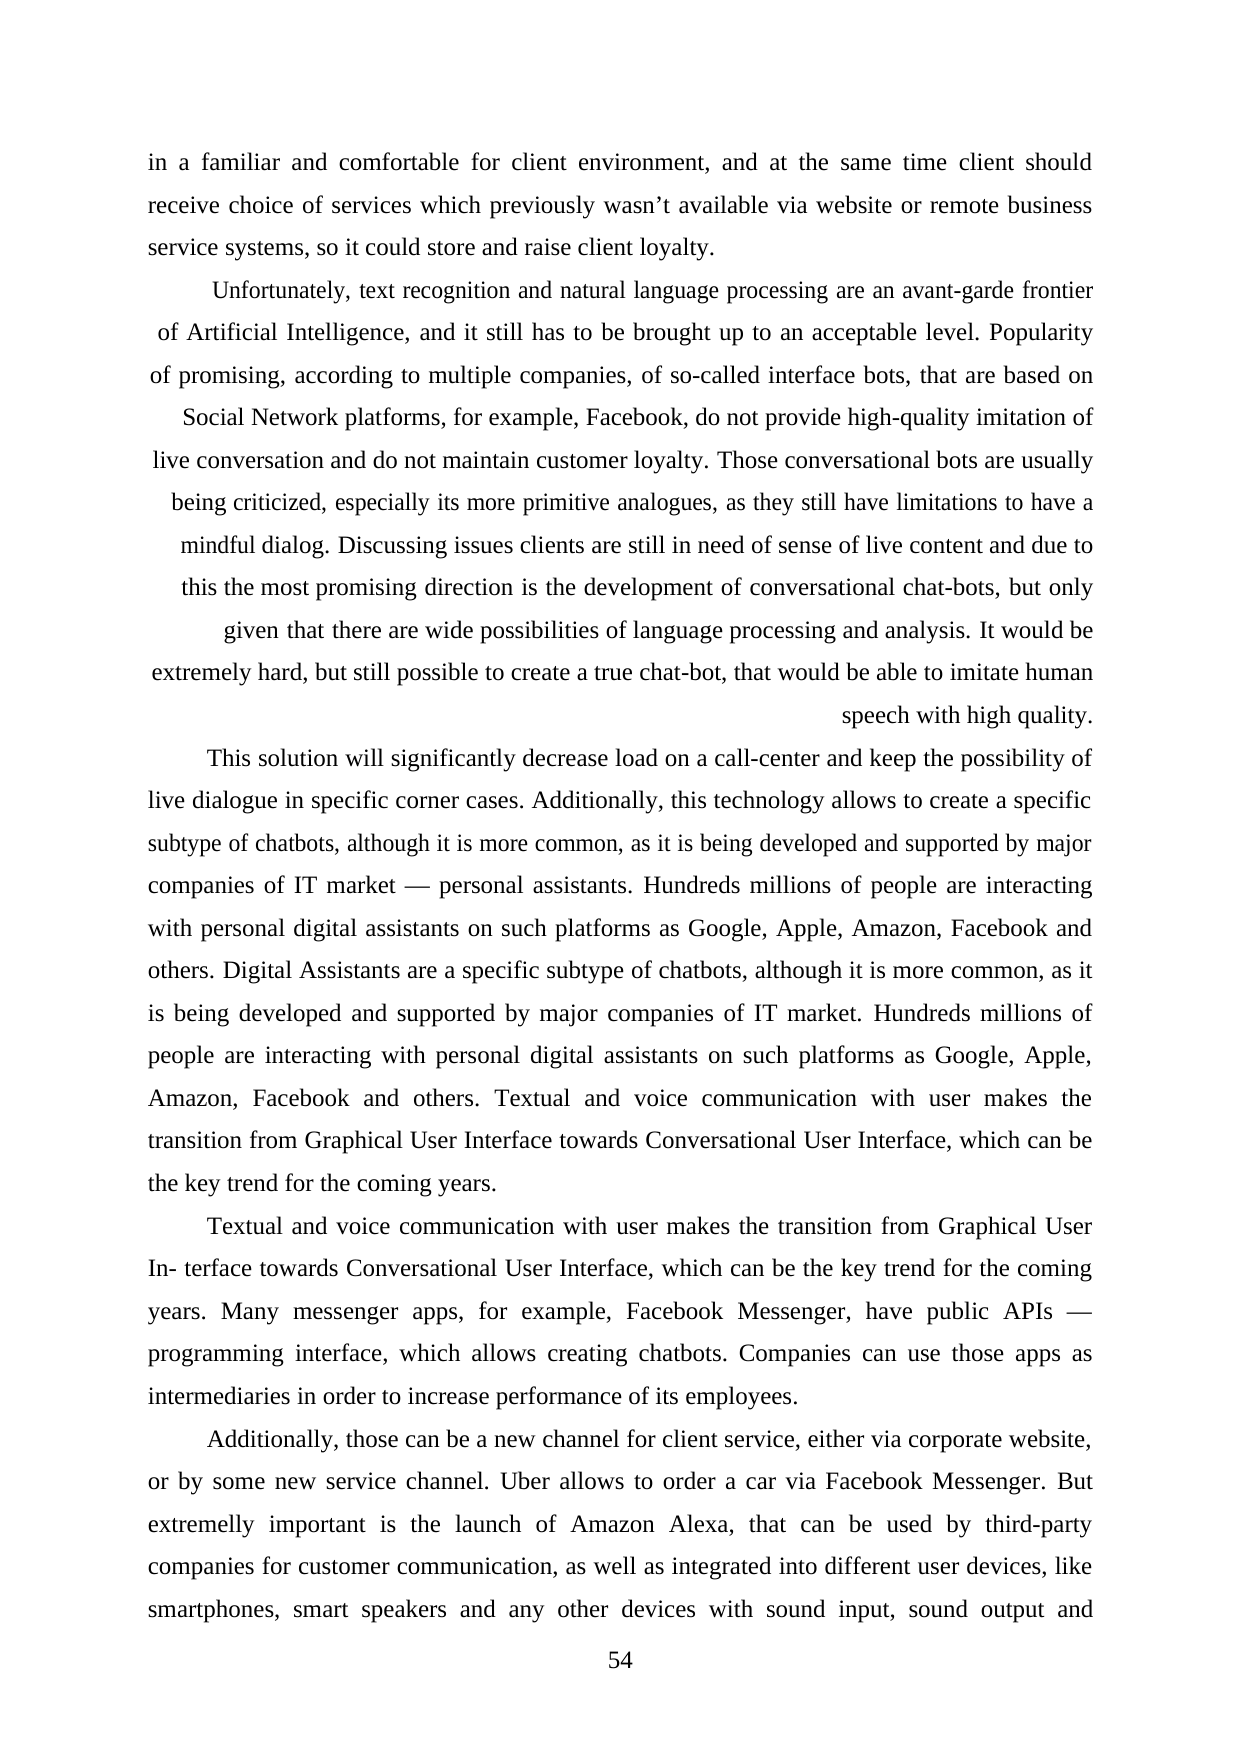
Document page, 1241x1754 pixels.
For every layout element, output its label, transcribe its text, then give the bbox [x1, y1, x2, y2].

text Textual and voice communication with user makes the transition from Graphical User In- terface towards Conversational User Interface, which can be the key trend for the coming years. Many messenger apps, for example, Facebook Messenger, have public APIs — programming interface, which allows creating chatbots. Companies can use those apps as intermediaries in order to increase performance of its employees. [148, 1211, 1093, 1410]
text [148, 1424, 1093, 1623]
text This solution will significantly decrease load on a call-center and keep the possibility of live dialogue in specific corner cases. Additionally, this technology allows to create a specific subtype of chatbots, although it is more common, as it is being developed and supported by major companies of IT market — personal assistants. Hundreds millions of people are interacting with personal digital assistants on such platforms as Google, Apple, Amazon, Facebook and others. Digital Assistants are a specific subtype of chatbots, although it is more common, as it is being developed and supported by major companies of IT market. Hundreds millions of people are interacting with personal digital assistants on such platforms as Google, Apple, Amazon, Facebook and others. Textual and voice communication with user makes the transition from Graphical User Interface towards Conversational User Interface, which can be the key trend for the coming years. [148, 743, 1093, 1197]
text Unfortunately, text recognition and natural language processing are an avant-garde frontier of Artificial Intelligence, and it still has to be brought up to an acceptable level. Popularity of promising, according to multiple companies, of so-called interface bots, that are based on Social Network platforms, for example, Facebook, do not provide high-quality imitation of live conversation and do not maintain customer loyalty. Those conversational bots are usually being criticized, especially its more primitive analogues, as they still have limitations to have a mindful dialog. Discussing issues clients are still in need of sense of live content and due to this the most promising direction is the development of conversational chat-bots, but only given that there are wide possibilities of language processing and analysis. It would be extremely hard, but still possible to create a true chat-bot, that would be able to imitate human speech with high quality. [148, 275, 1093, 729]
text in a familiar and comfortable for client environment, and at the same time client should receive choice of services which previously wasn’t available via website or remote business service systems, so it could store and raise client loyalty. [148, 147, 1093, 261]
